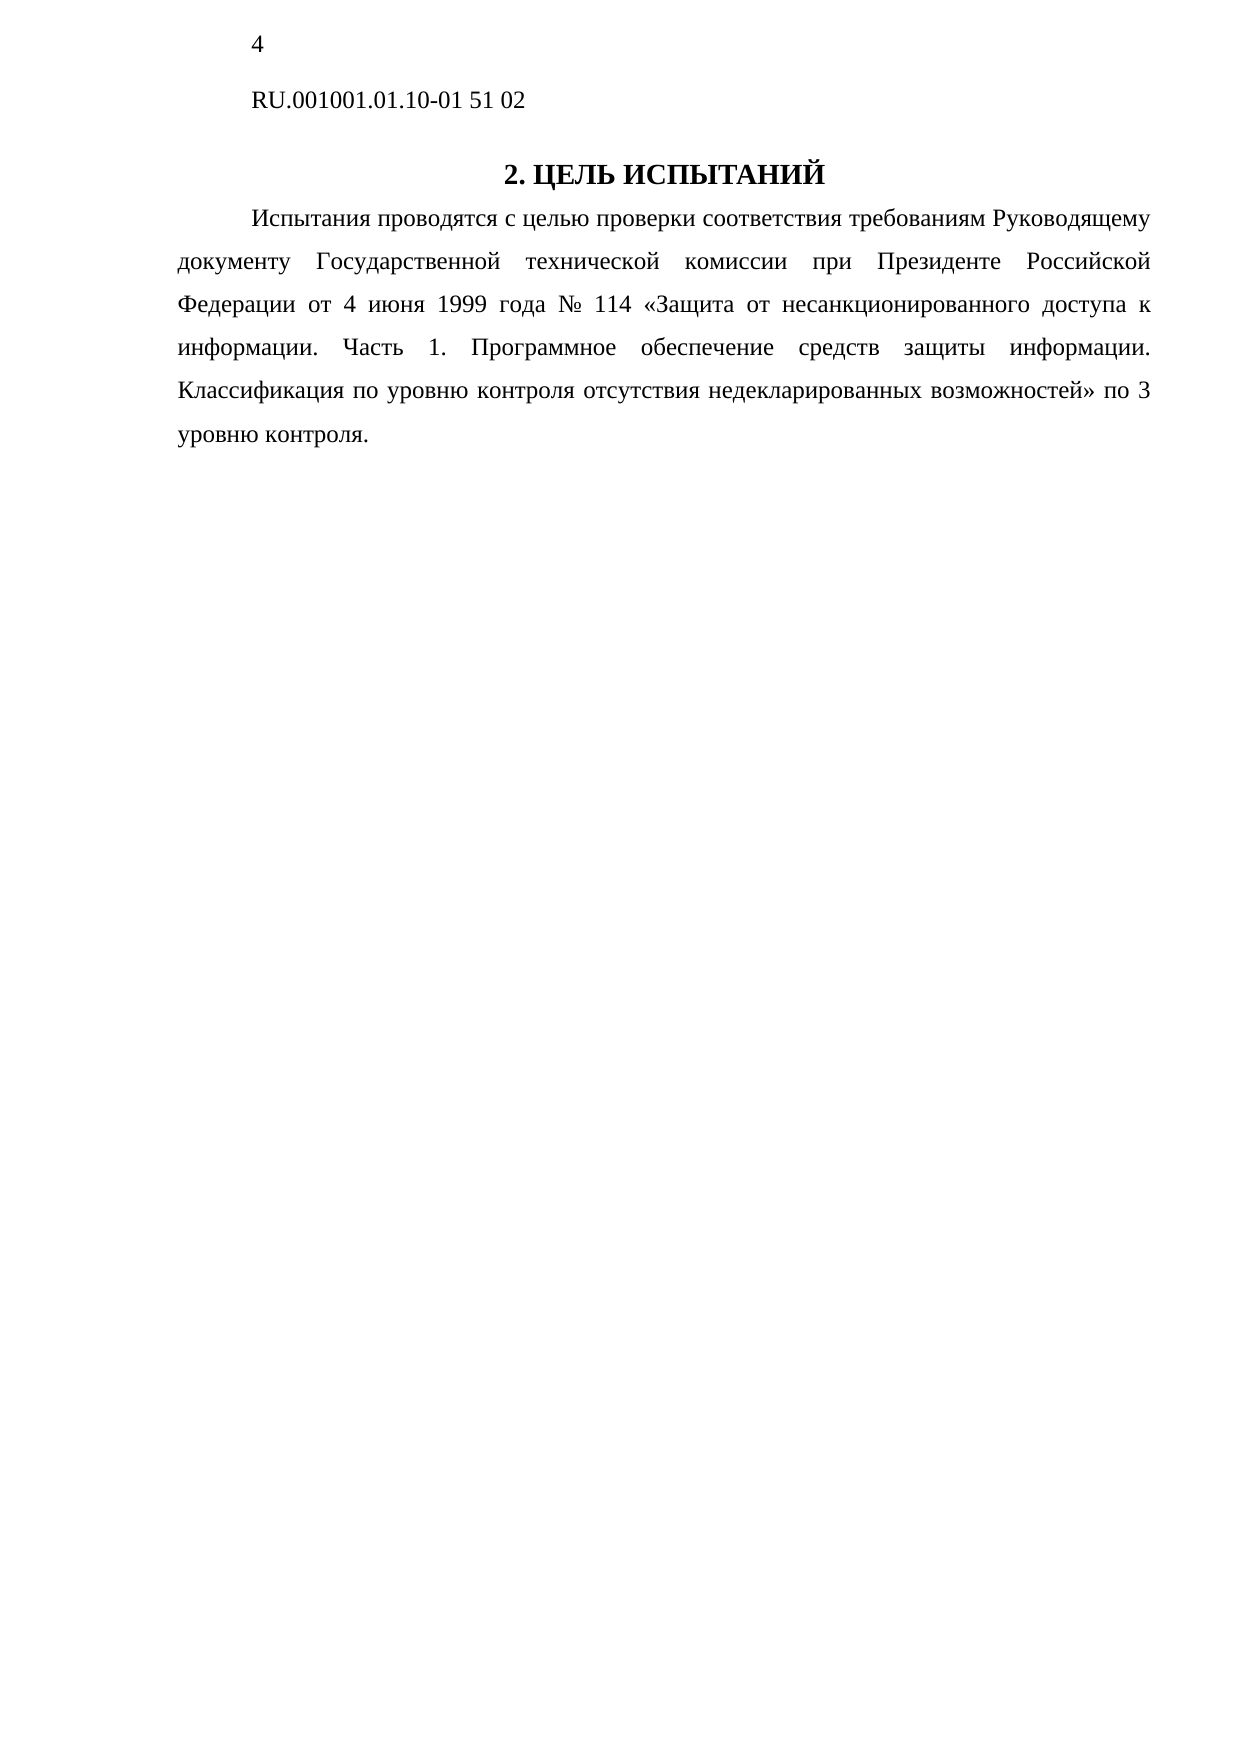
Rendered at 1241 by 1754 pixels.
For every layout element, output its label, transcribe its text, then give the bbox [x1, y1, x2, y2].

text Испытания проводятся с целью проверки соответствия требованиям Руководящему документу Государственной технической комиссии при Президенте Российской Федерации от 4 июня 1999 года № 114 «Защита от несанкционированного доступа к информации. Часть 1. Программное обеспечение средств защиты информации. Классификация по уровню контроля отсутствия недекларированных возможностей» по 3 уровню контроля. [177, 203, 1152, 447]
list Цель испытаний [177, 153, 1152, 191]
